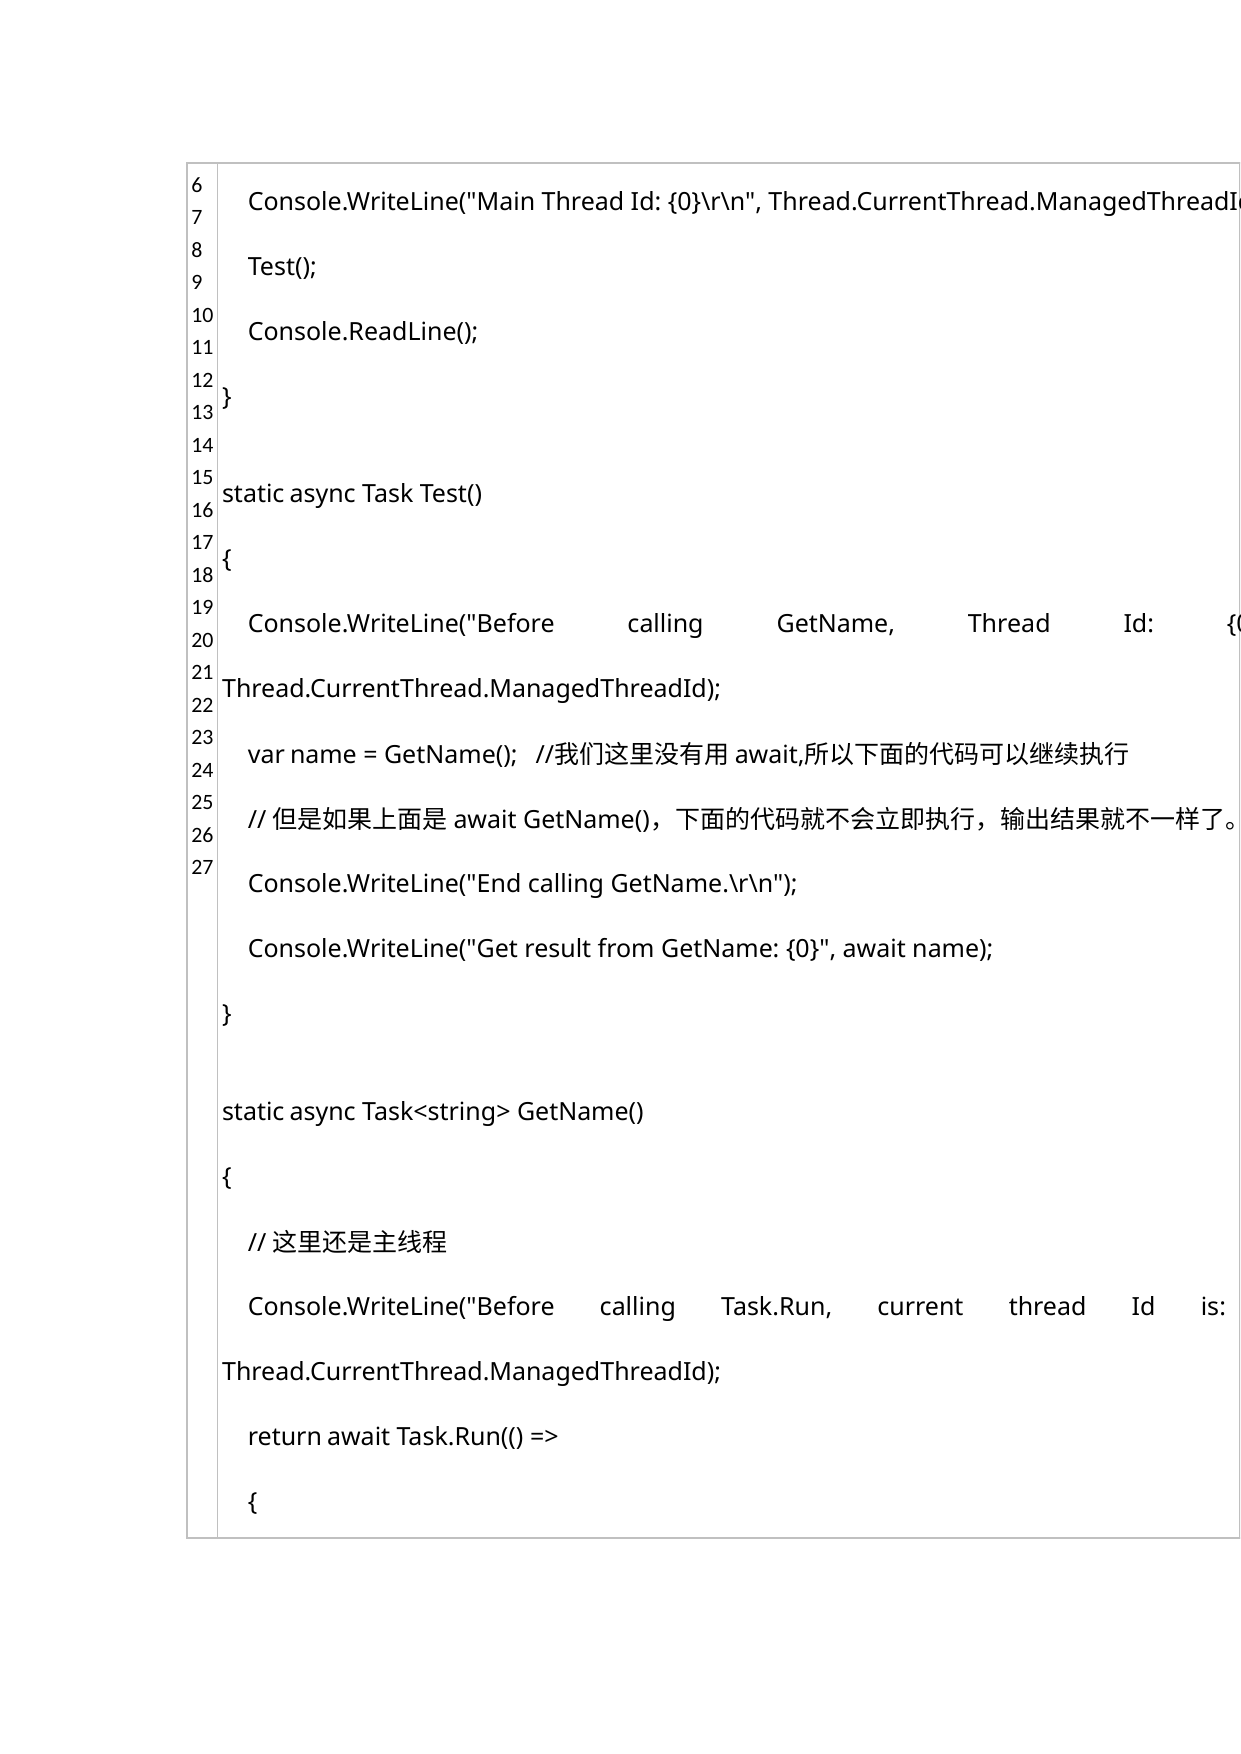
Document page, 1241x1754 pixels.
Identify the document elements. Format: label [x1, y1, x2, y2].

table_header [218, 164, 1239, 1537]
table_header [188, 164, 217, 1537]
